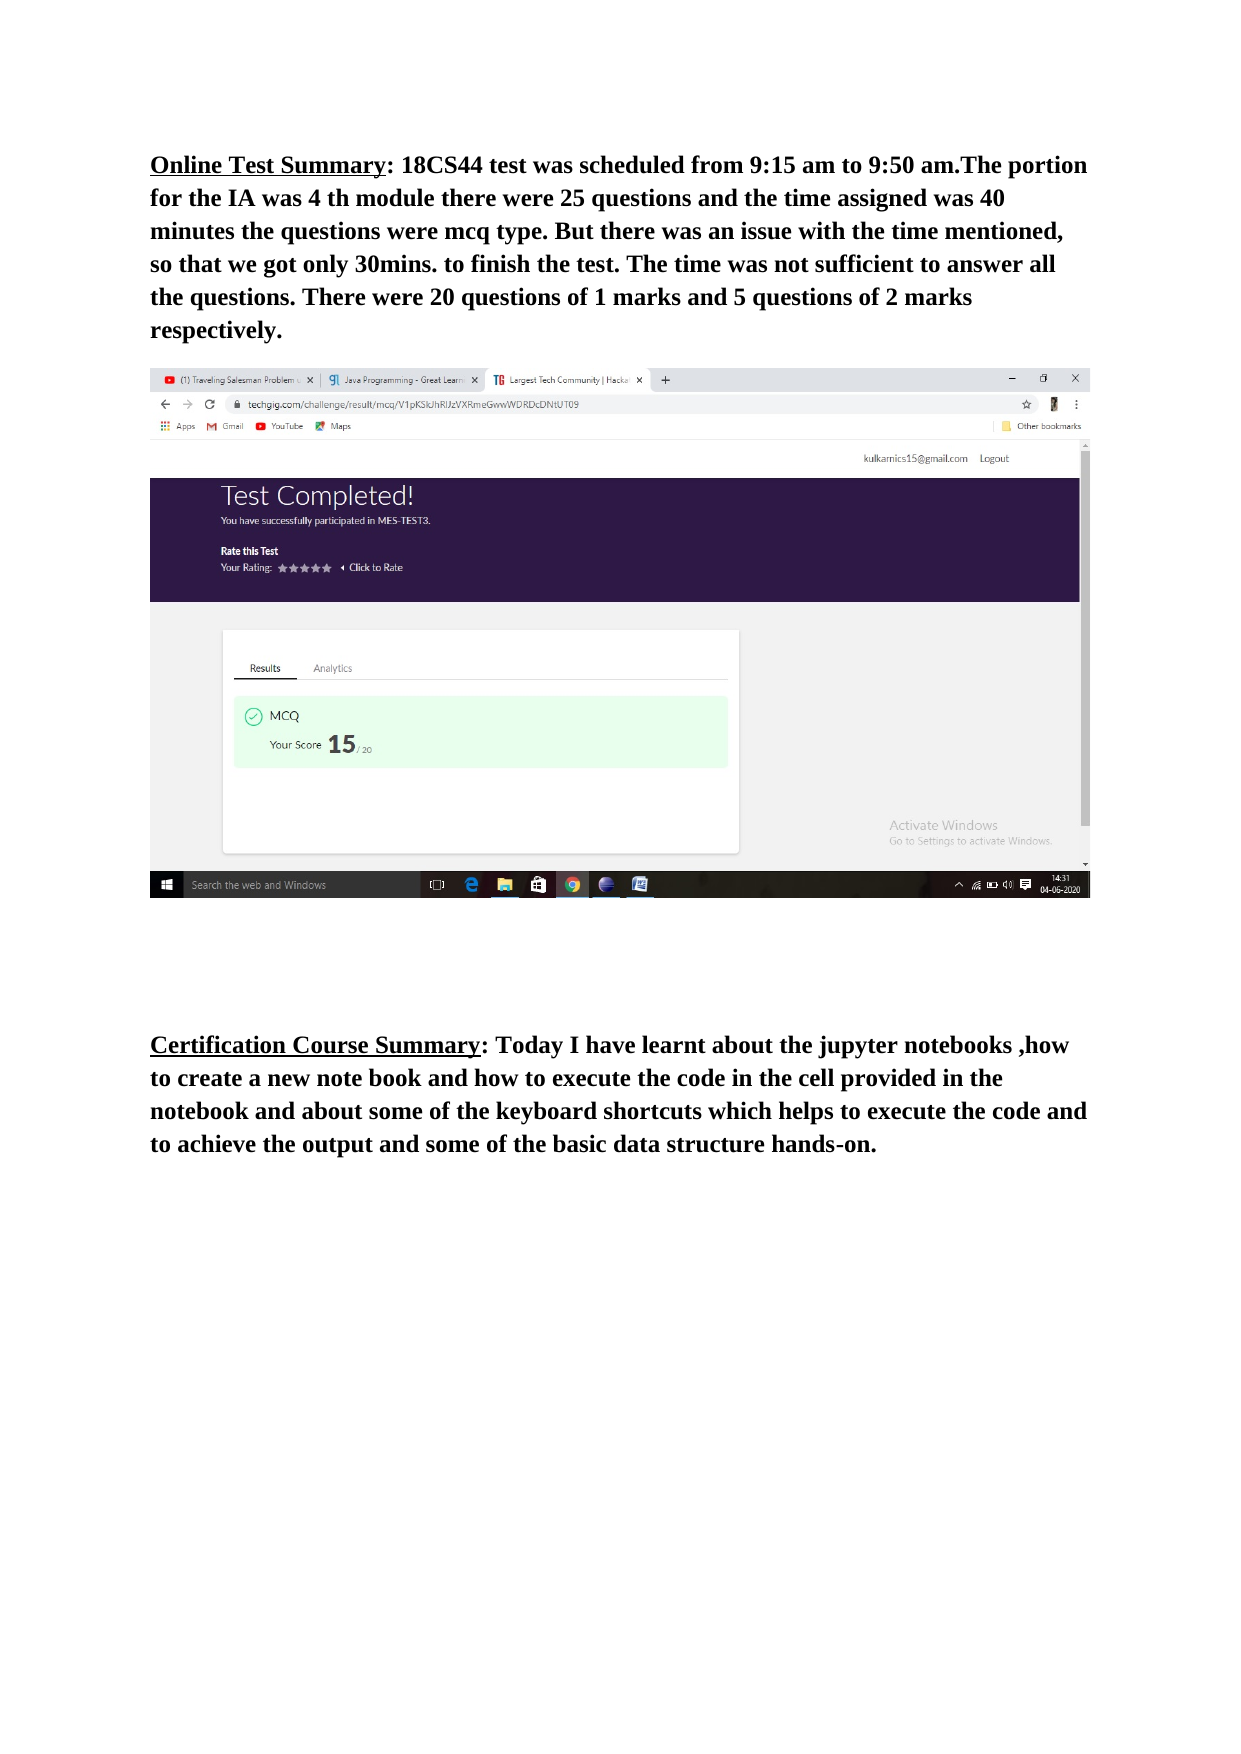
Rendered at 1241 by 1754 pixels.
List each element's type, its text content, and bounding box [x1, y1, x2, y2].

text Online Test Summary: 18CS44 test was scheduled from 9:15 am to 9:50 am.The portion for the IA was 4 th module there were 25 questions and the time assigned was 40 minutes the questions were mcq type. But there was an issue with the time mentioned, so that we got only 30mins. to finish the test. The time was not sufficient to answer all the questions. There were 20 questions of 1 marks and 5 questions of 2 marks respectively. [150, 150, 1090, 344]
picture [150, 368, 1091, 898]
text Certification Course Summary: Today I have learnt about the jupyter notebooks ,how to create a new note book and how to execute the code in the cell provided in the notebook and about some of the keyboard shortcuts which helps to execute the code and to achieve the output and some of the basic data structure hands-on. [150, 1030, 1090, 1158]
